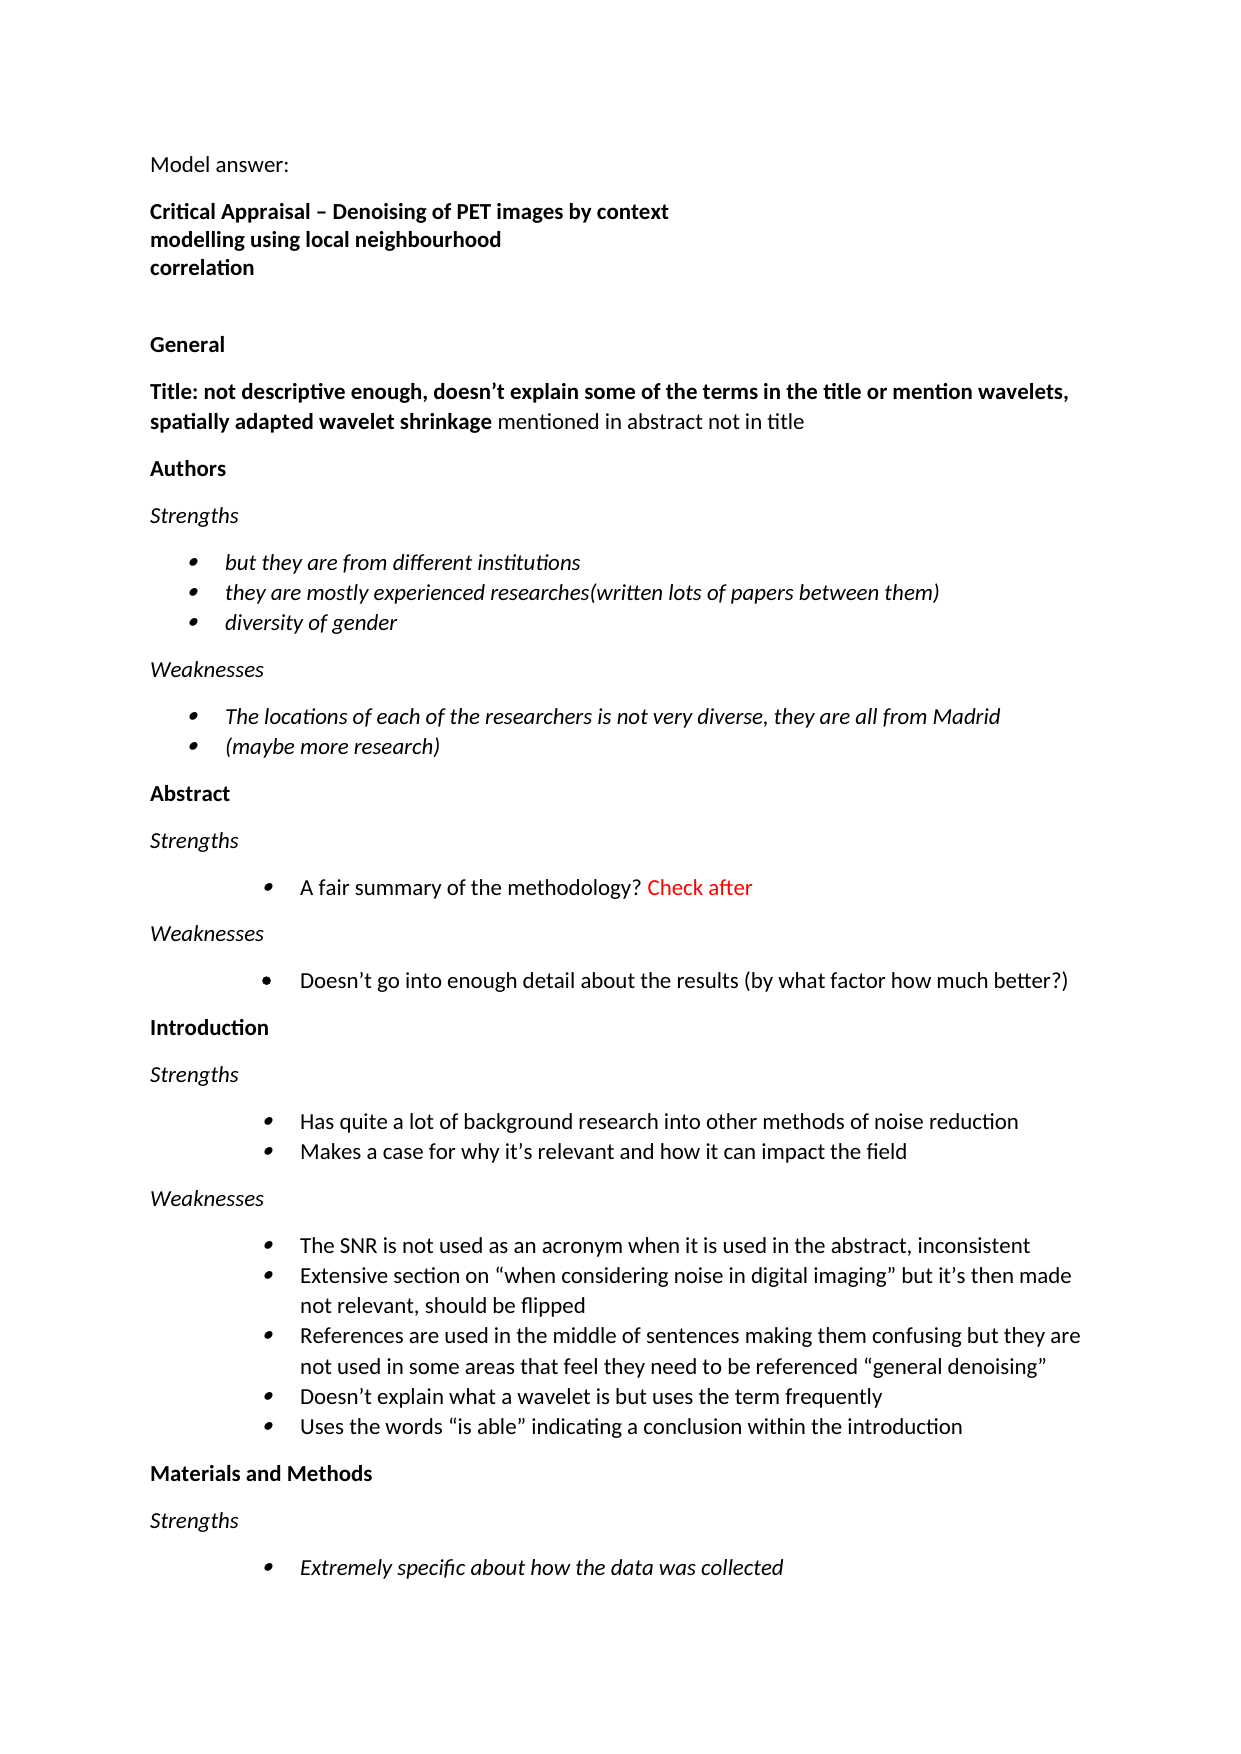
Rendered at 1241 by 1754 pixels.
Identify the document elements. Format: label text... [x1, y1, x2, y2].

text General [150, 300, 1090, 358]
list The SNR is not used as an acronym when it is used in the abstract, inconsistent [262, 1231, 1090, 1259]
list Has quite a lot of background research into other methods of noise reduction [262, 1107, 1090, 1135]
text Introduction [150, 1013, 1090, 1041]
text Strengths [150, 1060, 1090, 1088]
text Strengths [150, 826, 1090, 854]
text Weaknesses [150, 919, 1090, 948]
list The locations of each of the researchers is not very diverse, they are all from Madrid [187, 702, 1090, 730]
text Strengths [150, 1506, 1090, 1534]
text correlation [150, 253, 1090, 281]
list Uses the words “is able” indicating a conclusion within the introduction [262, 1412, 1090, 1440]
list (maybe more research) [187, 732, 1090, 760]
text Materials and Methods [150, 1459, 1090, 1487]
text Model answer: [150, 150, 1090, 178]
text Strengths [150, 501, 1090, 529]
list Doesn’t explain what a wavelet is but uses the term frequently [262, 1382, 1090, 1410]
list they are mostly experienced researches(written lots of papers between them) [187, 578, 1090, 606]
list Extensive section on “when considering noise in digital imaging” but it’s then made not relevant, should be flipped [262, 1261, 1090, 1319]
text Abstract [150, 779, 1090, 807]
text Authors [150, 454, 1090, 482]
text Title: not descriptive enough, doesn’t explain some of the terms in the title or mention wavelets, spatially adapted wavelet shrinkage mentioned in abstract not in title [150, 377, 1090, 435]
list Extremely specific about how the data was collected [262, 1553, 1090, 1581]
text modelling using local neighbourhood [150, 225, 1090, 253]
list but they are from different institutions [187, 548, 1090, 576]
text Critical Appraisal – Denoising of PET images by context [150, 197, 1090, 225]
list diversity of gender [187, 608, 1090, 636]
text Weaknesses [150, 1184, 1090, 1212]
list Doesn’t go into enough detail about the results (by what factor how much better?) [262, 966, 1090, 994]
list Makes a case for why it’s relevant and how it can impact the field [262, 1137, 1090, 1165]
list References are used in the middle of sentences making them confusing but they are not used in some areas that feel they need to be referenced “general denoising” [262, 1322, 1090, 1380]
text Weaknesses [150, 655, 1090, 683]
list A fair summary of the methodology? Check after [262, 873, 1090, 901]
